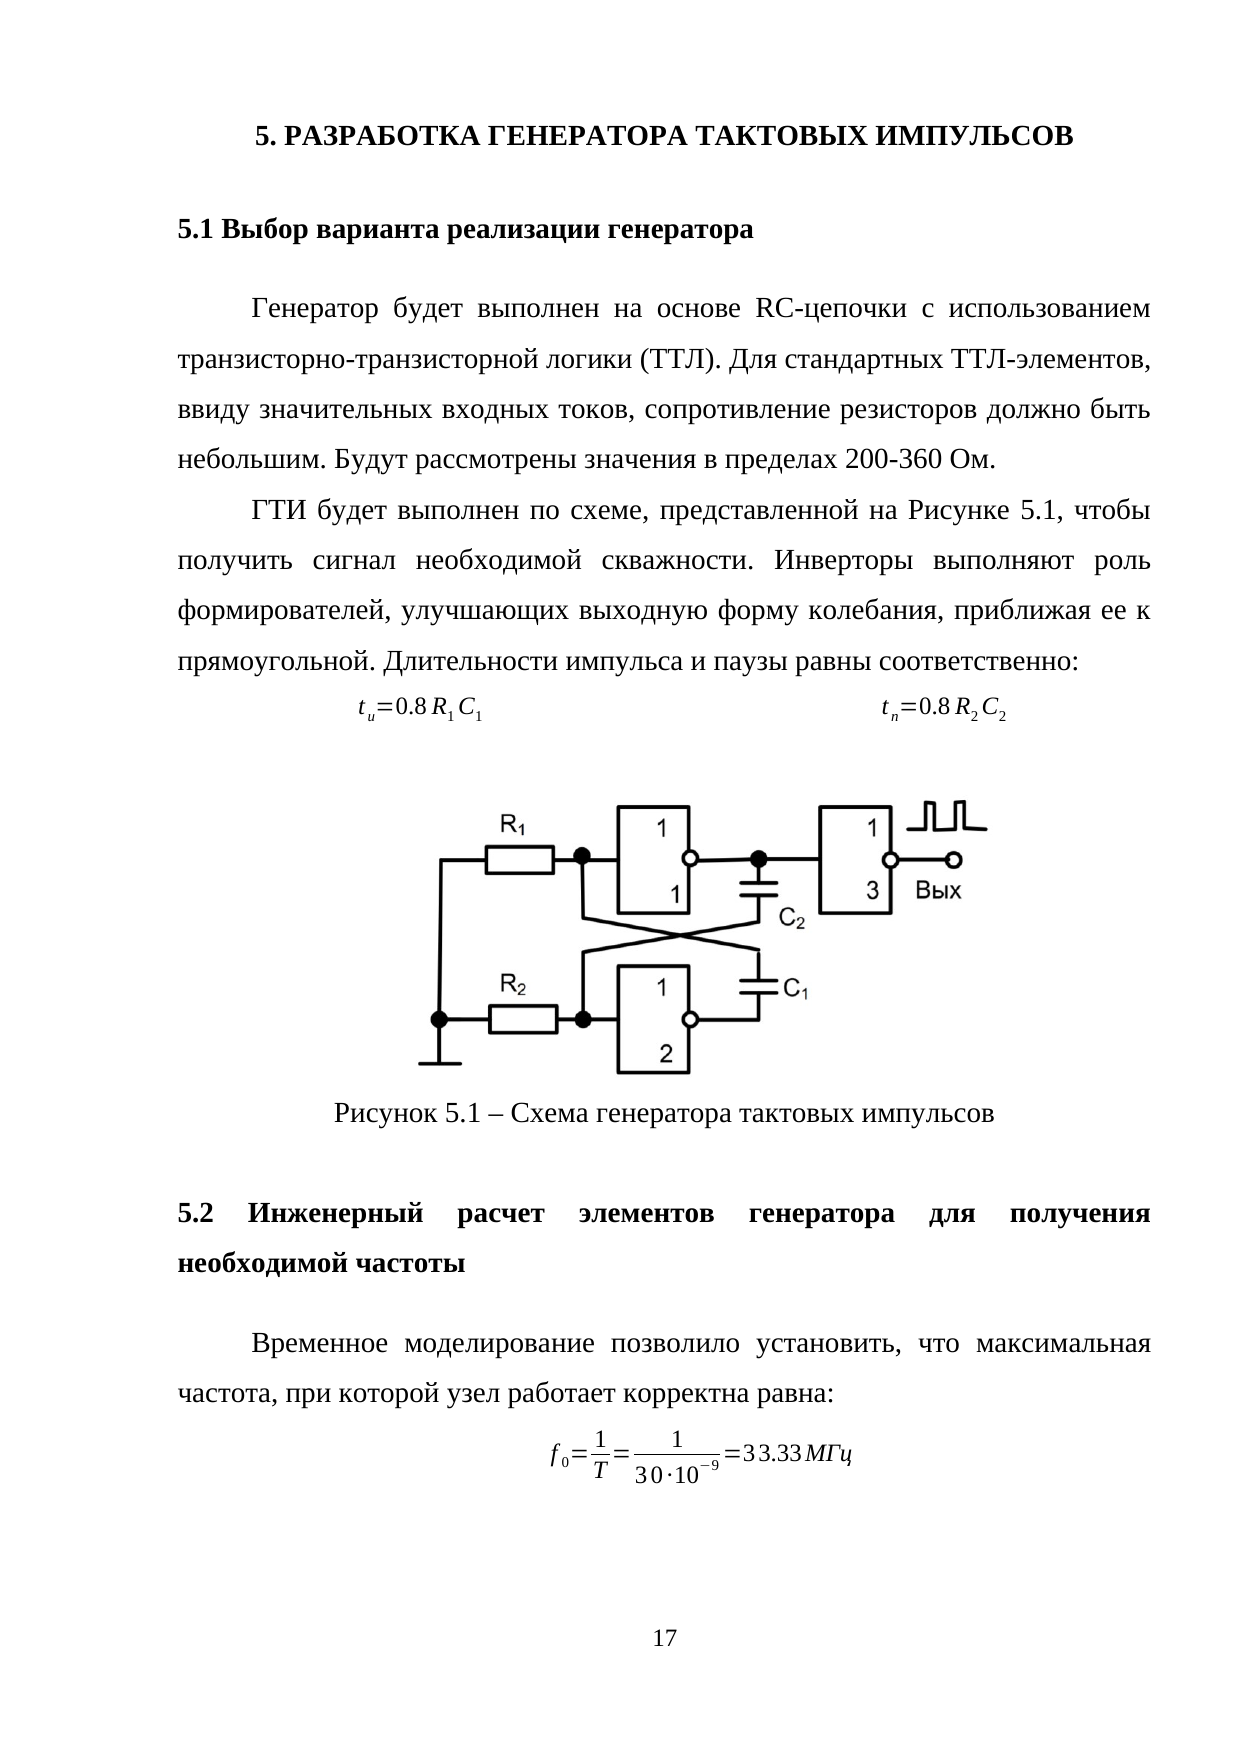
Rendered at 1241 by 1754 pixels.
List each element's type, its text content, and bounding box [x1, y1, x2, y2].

subtitle 5.2 Инженерный расчет элементов генератора для получения необходимой частоты [177, 1195, 1152, 1279]
subtitle 5.1 Выбор варианта реализации генератора [177, 212, 1152, 245]
picture [403, 789, 999, 1081]
table_header [664, 693, 1151, 739]
text Генератор будет выполнен на основе RC-цепочки с использованием транзисторно-транзисторной логики (ТТЛ). Для стандартных ТТЛ-элементов, ввиду значительных входных токов, сопротивление резисторов должно быть небольшим. Будут рассмотрены значения в пределах 200-360 Ом. [177, 291, 1152, 475]
table_header [177, 693, 664, 739]
text Рисунок 5.1 – Схема генератора тактовых импульсов [177, 1095, 1152, 1128]
subtitle 5. РАЗРАБОТКА ГЕНЕРАТОРА ТАКТОВЫХ ИМПУЛЬСОВ [177, 118, 1152, 152]
text Временное моделирование позволило установить, что максимальная частота, при которой узел работает корректна равна: [177, 1325, 1152, 1408]
text ГТИ будет выполнен по схеме, представленной на Рисунке 5.1, чтобы получить сигнал необходимой скважности. Инверторы выполняют роль формирователей, улучшающих выходную форму колебания, приближая ее к прямоугольной. Длительности импульса и паузы равны соответственно: [177, 492, 1152, 676]
